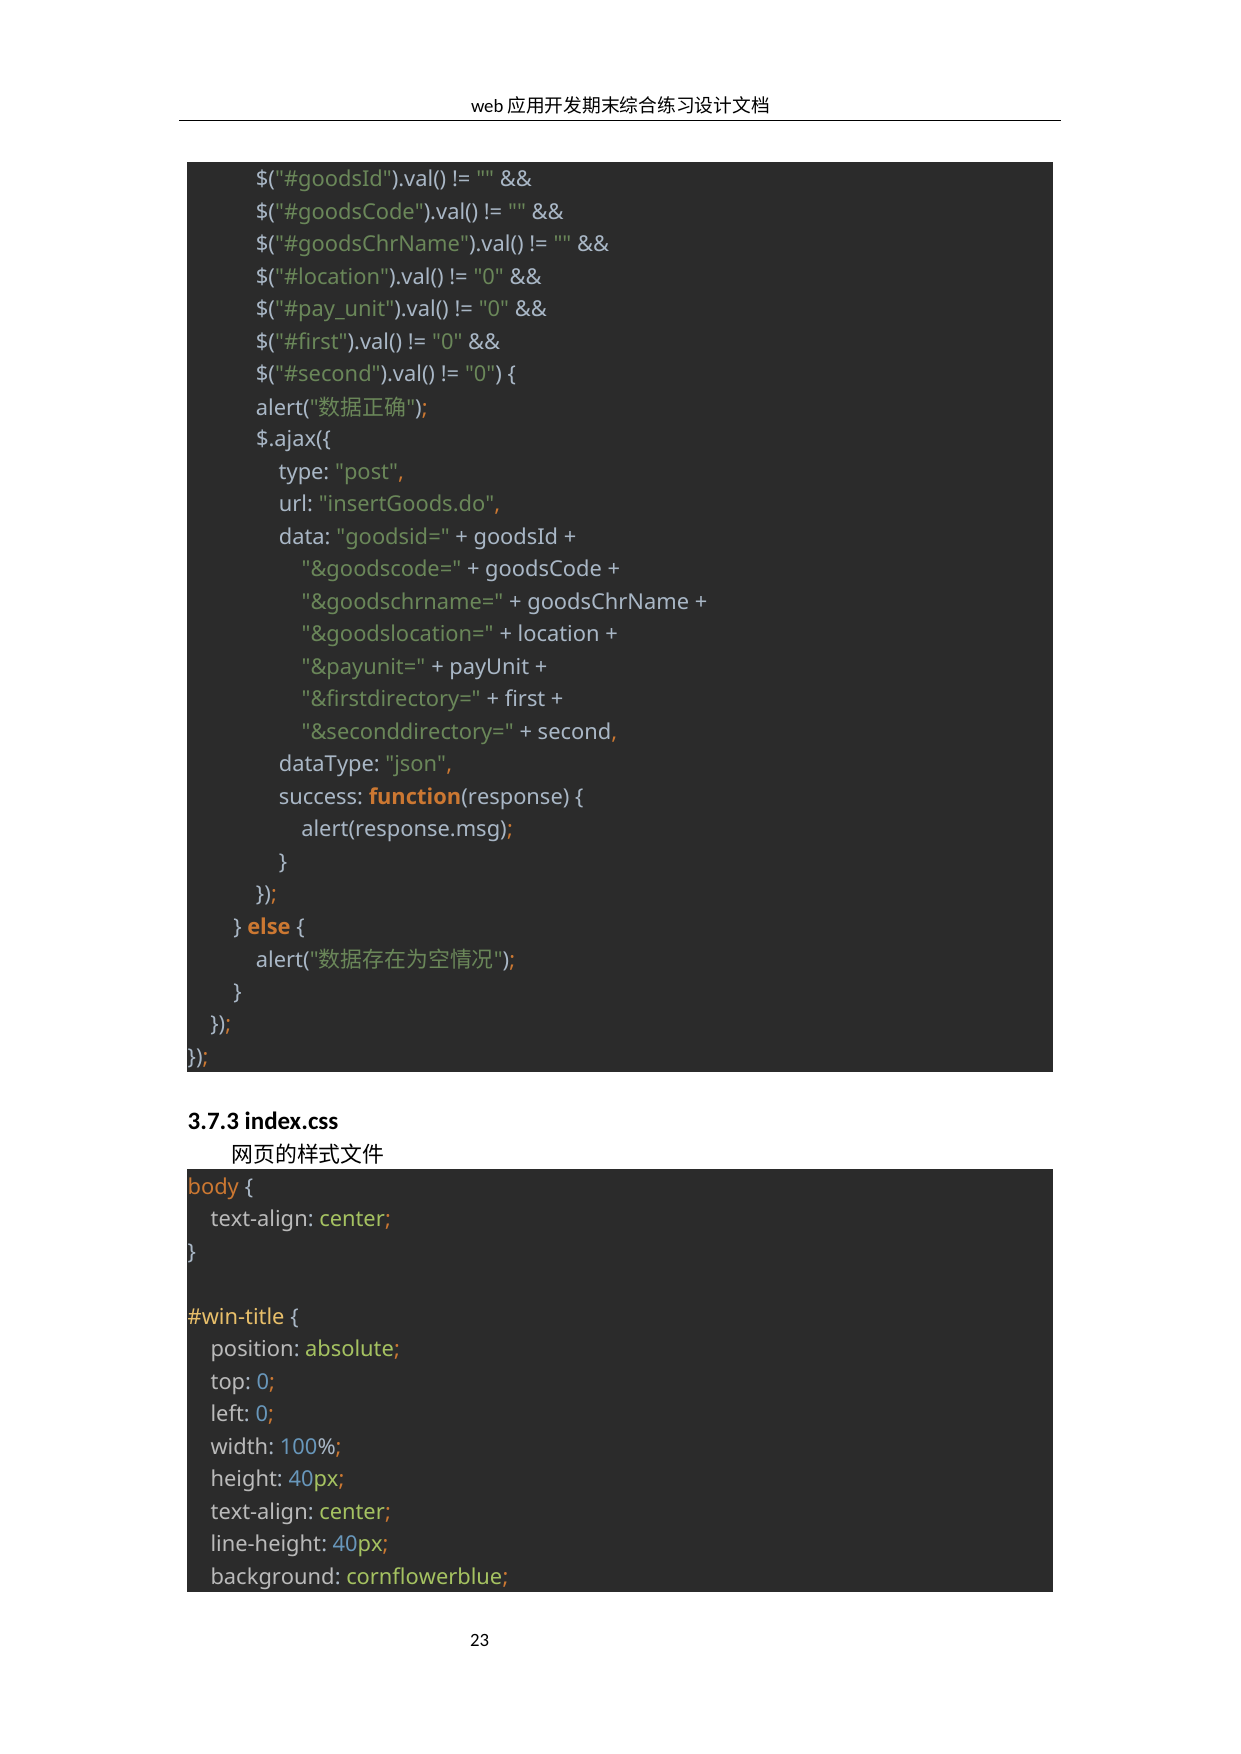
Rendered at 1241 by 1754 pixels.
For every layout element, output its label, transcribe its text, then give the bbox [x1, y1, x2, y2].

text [187, 1169, 1053, 1592]
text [187, 162, 1053, 1072]
text 网页的样式文件 [187, 1137, 1053, 1169]
text 3.7.3 index.css [187, 1104, 1053, 1137]
